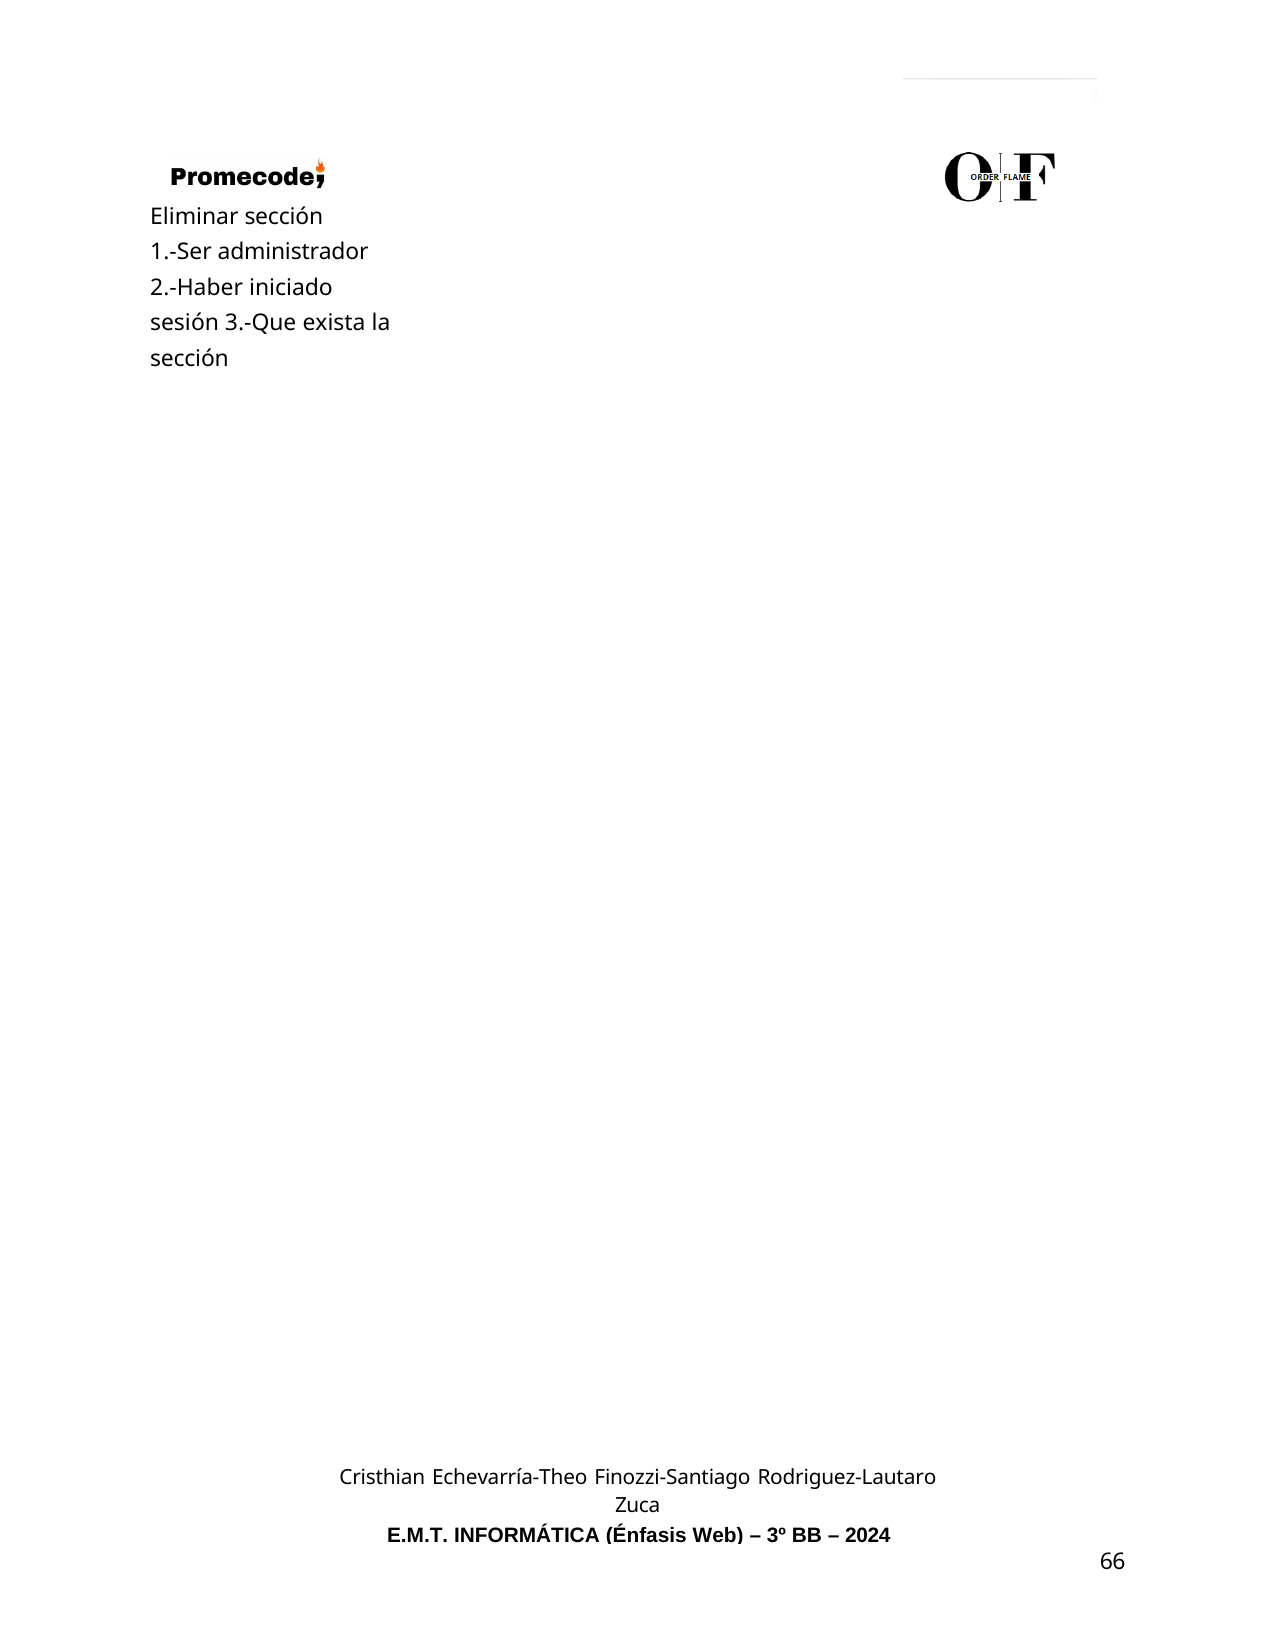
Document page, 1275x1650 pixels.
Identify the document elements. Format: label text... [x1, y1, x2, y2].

picture [903, 78, 1097, 200]
picture [171, 153, 329, 191]
text Eliminar sección [150, 200, 1267, 231]
text 1.-Ser administrador [150, 235, 1267, 266]
text 2.-Haber iniciado sesión 3.-Que exista la sección [150, 270, 396, 373]
